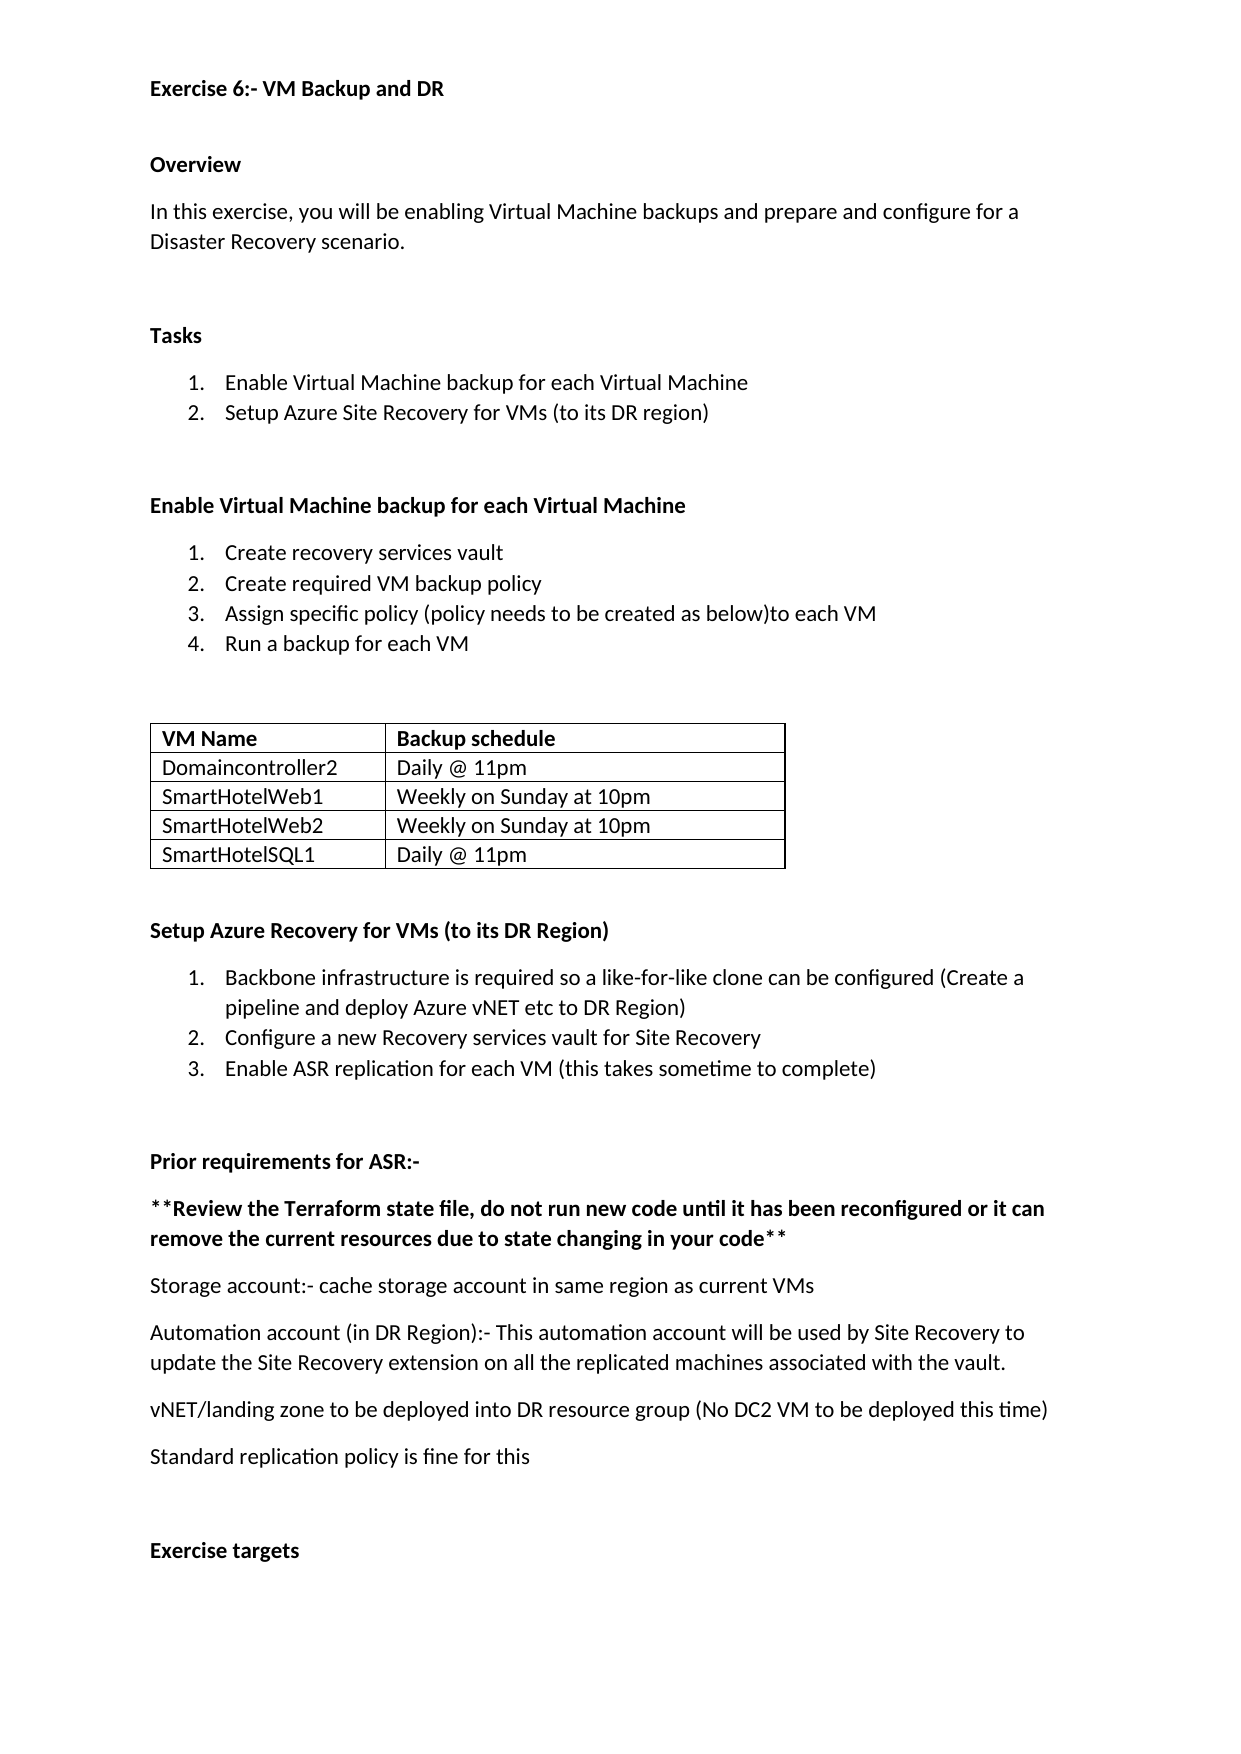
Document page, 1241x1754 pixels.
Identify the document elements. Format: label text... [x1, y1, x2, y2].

list Enable ASR replication for each VM (this takes sometime to complete) [187, 1054, 1090, 1082]
text Automation account (in DR Region):- This automation account will be used by Site Recovery to update the Site Recovery extension on all the replicated machines associated with the vault. [150, 1318, 1090, 1376]
text Overview [150, 150, 1090, 178]
list Backbone infrastructure is required so a like-for-like clone can be configured (Create a pipeline and deploy Azure vNET etc to DR Region) [187, 963, 1090, 1021]
table_cell SmartHotelWeb1 [151, 782, 385, 810]
text **Review the Terraform state file, do not run new code until it has been reconfigured or it can remove the current resources due to state changing in your code** [150, 1194, 1090, 1252]
text vNET/landing zone to be deployed into DR resource group (No DC2 VM to be deployed this time) [150, 1395, 1090, 1423]
text Prior requirements for ASR:- [150, 1147, 1090, 1175]
text Tasks [150, 321, 1090, 349]
table_cell Weekly on Sunday at 10pm [386, 811, 784, 839]
table_header VM Name [151, 724, 385, 752]
text Exercise targets [150, 1536, 1090, 1564]
list Configure a new Recovery services vault for Site Recovery [187, 1023, 1090, 1051]
list Enable Virtual Machine backup for each Virtual Machine [187, 368, 1090, 396]
list Assign specific policy (policy needs to be created as below)to each VM [187, 599, 1090, 627]
table_cell Weekly on Sunday at 10pm [386, 782, 784, 810]
text Standard replication policy is fine for this [150, 1442, 1090, 1470]
table_cell Daily @ 11pm [386, 753, 784, 781]
list Create required VM backup policy [187, 569, 1090, 597]
table_cell Domaincontroller2 [151, 753, 385, 781]
table_cell SmartHotelSQL1 [151, 840, 385, 868]
list Setup Azure Site Recovery for VMs (to its DR region) [187, 398, 1090, 426]
table_cell Daily @ 11pm [386, 840, 784, 868]
text In this exercise, you will be enabling Virtual Machine backups and prepare and configure for a Disaster Recovery scenario. [150, 197, 1090, 255]
text Enable Virtual Machine backup for each Virtual Machine [150, 492, 1090, 520]
table_header Backup schedule [386, 724, 784, 752]
text Setup Azure Recovery for VMs (to its DR Region) [150, 916, 1090, 944]
list Run a backup for each VM [187, 629, 1090, 657]
table_cell SmartHotelWeb2 [151, 811, 385, 839]
text Storage account:- cache storage account in same region as current VMs [150, 1271, 1090, 1299]
list Create recovery services vault [187, 538, 1090, 567]
